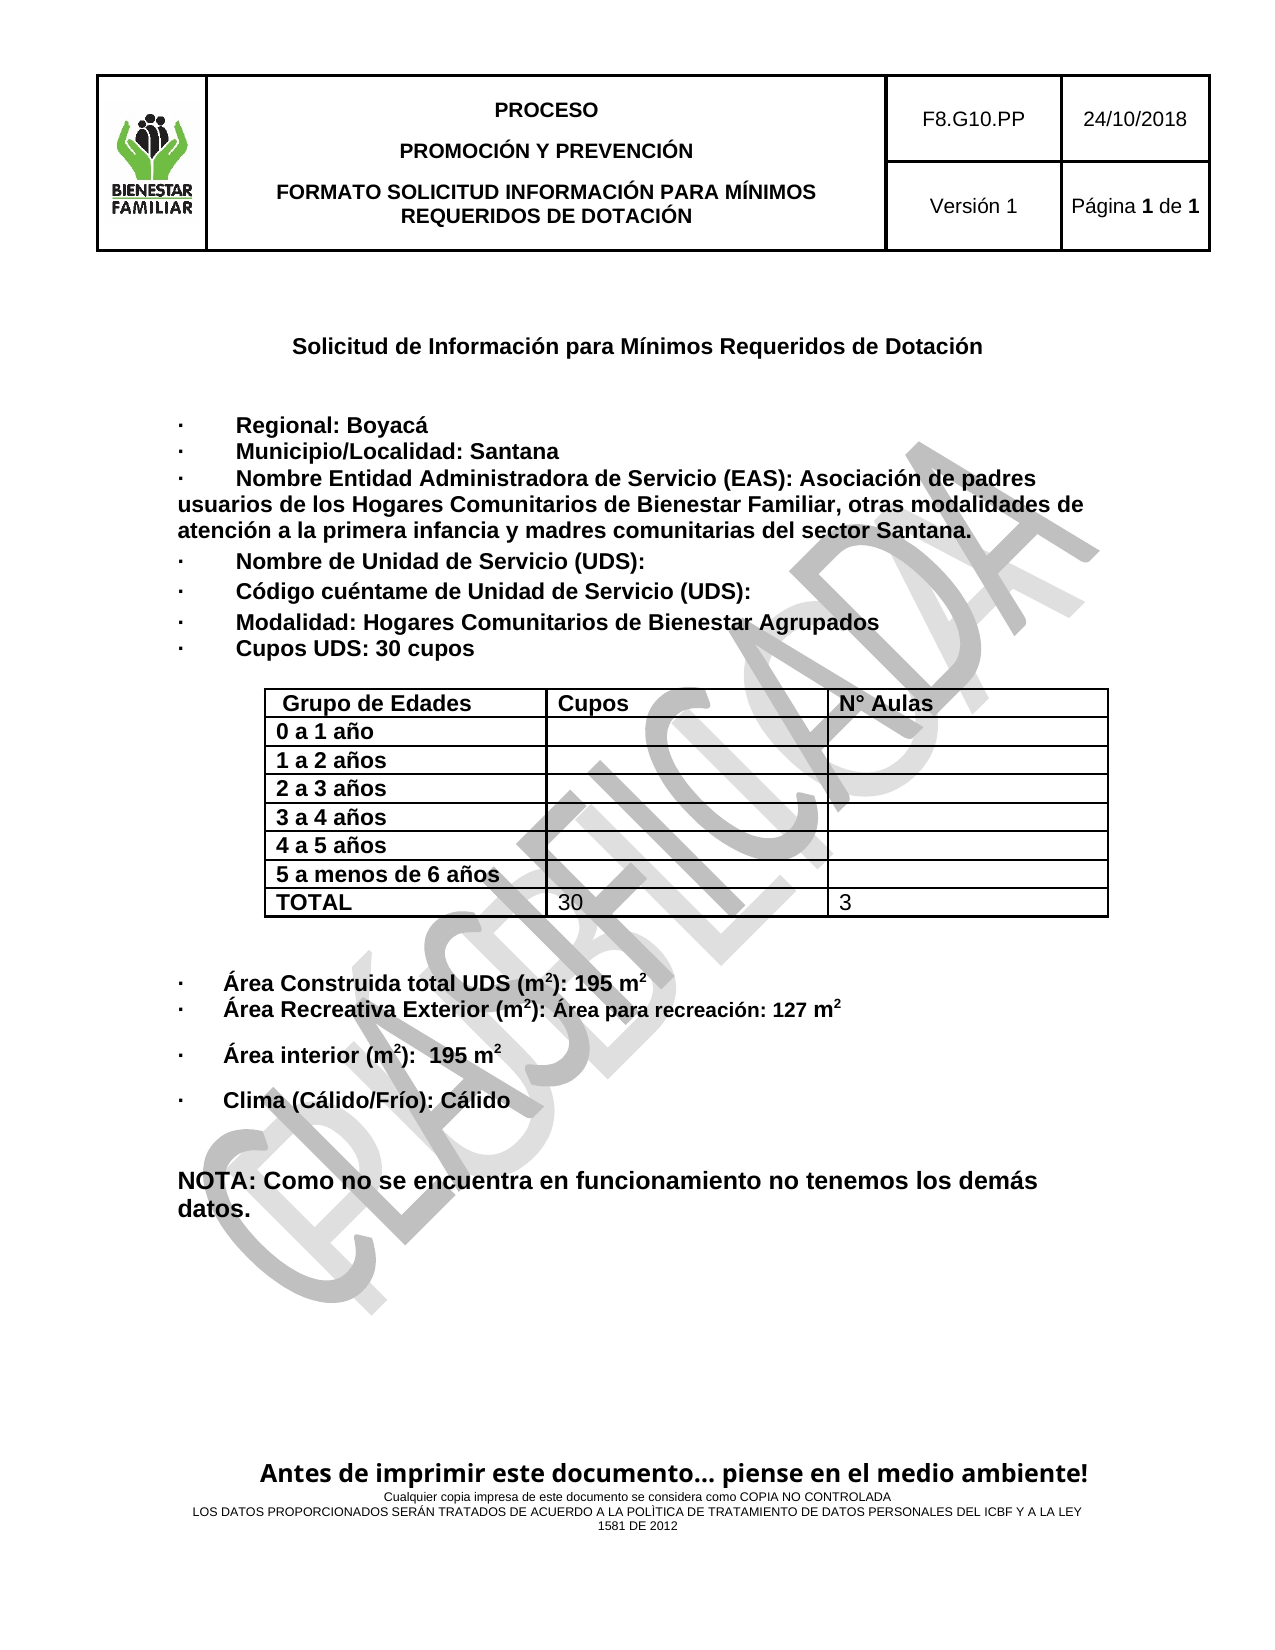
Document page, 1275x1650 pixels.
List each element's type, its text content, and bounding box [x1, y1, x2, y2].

table_cell 1 a 2 años [266, 747, 545, 773]
table_cell TOTAL [266, 889, 545, 915]
table_cell 3 a 4 años [266, 804, 545, 830]
picture [104, 102, 200, 224]
table_cell [829, 804, 1107, 830]
table_header Grupo de Edades [266, 690, 545, 716]
table_cell [548, 747, 827, 773]
text · Área interior (m2): 195 m2 [177, 1042, 1098, 1068]
table_cell [829, 832, 1107, 858]
table_cell [548, 804, 827, 830]
table_cell 30 [548, 889, 827, 915]
table_cell [548, 861, 827, 887]
table_cell [829, 718, 1107, 745]
text NOTA: Como no se encuentra en funcionamiento no tenemos los demás datos. [177, 1166, 1098, 1223]
text · Nombre de Unidad de Servicio (UDS): [177, 548, 1098, 574]
table_header N° Aulas [829, 690, 1107, 716]
table_header Cupos [548, 690, 827, 716]
table_cell [548, 832, 827, 858]
text · Regional: Boyacá [177, 412, 1098, 438]
table_cell [548, 775, 827, 802]
text · Cupos UDS: 30 cupos [177, 635, 1098, 661]
text · Área Recreativa Exterior (m2): Área para recreación: 127 m2 [177, 996, 1098, 1023]
table_cell 0 a 1 año [266, 718, 545, 745]
text · Nombre Entidad Administradora de Servicio (EAS): Asociación de padres usuarios de los Hogares Comunitarios de Bienestar Familiar, otras modalidades de atención a la primera infancia y madres comunitarias del sector Santana. [177, 464, 1098, 543]
table_cell [829, 775, 1107, 802]
text · Área Construida total UDS (m2): 195 m2 [177, 970, 1098, 996]
table_cell 5 a menos de 6 años [266, 861, 545, 887]
table_cell 2 a 3 años [266, 775, 545, 802]
table_cell [829, 861, 1107, 887]
table_cell [829, 747, 1107, 773]
text · Municipio/Localidad: Santana [177, 438, 1098, 464]
text Solicitud de Información para Mínimos Requeridos de Dotación [177, 333, 1098, 359]
table_cell 4 a 5 años [266, 832, 545, 858]
table_cell [548, 718, 827, 745]
text · Código cuéntame de Unidad de Servicio (UDS): [177, 578, 1098, 604]
text · Clima (Cálido/Frío): Cálido [177, 1087, 1098, 1113]
table_cell 3 [829, 889, 1107, 915]
text · Modalidad: Hogares Comunitarios de Bienestar Agrupados [177, 609, 1098, 635]
